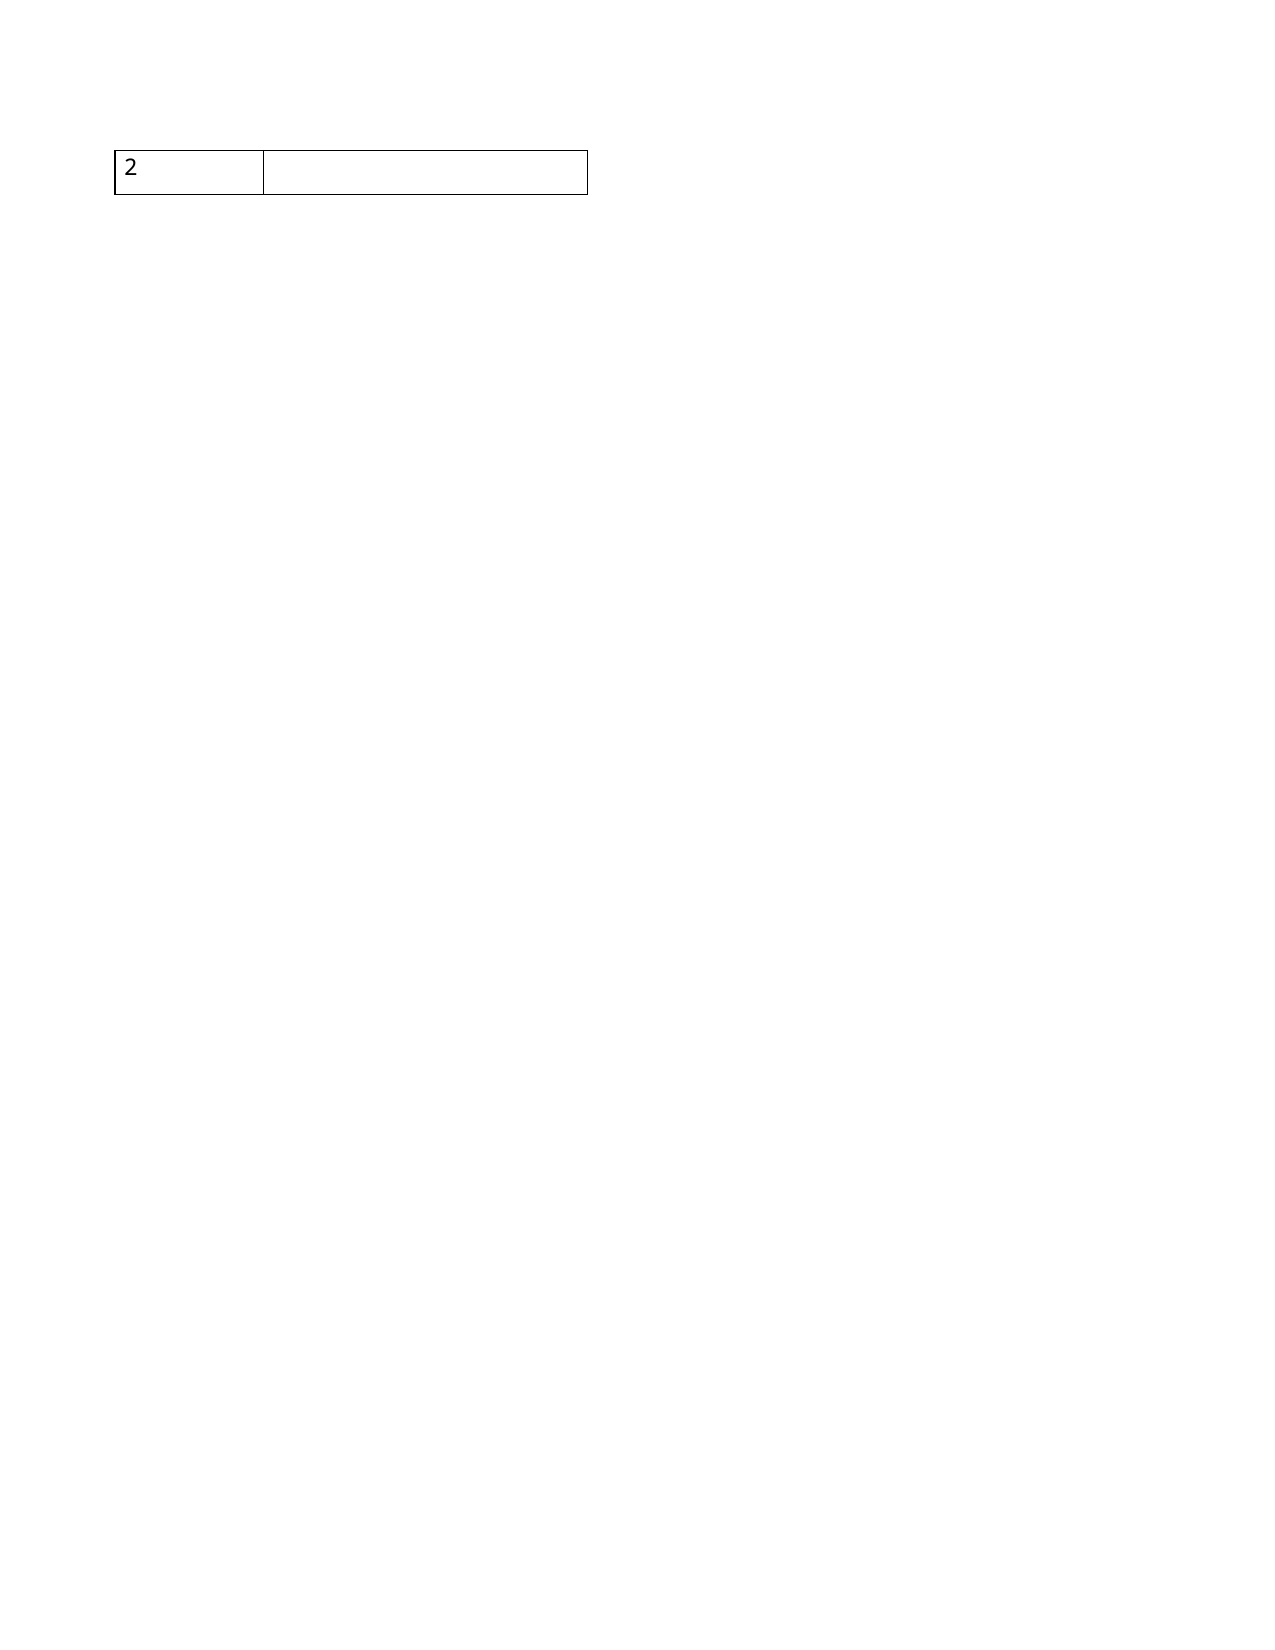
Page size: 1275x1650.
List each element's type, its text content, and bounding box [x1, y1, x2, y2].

table_cell 2 3 2 [116, 151, 263, 194]
table_cell 6 [264, 151, 587, 194]
